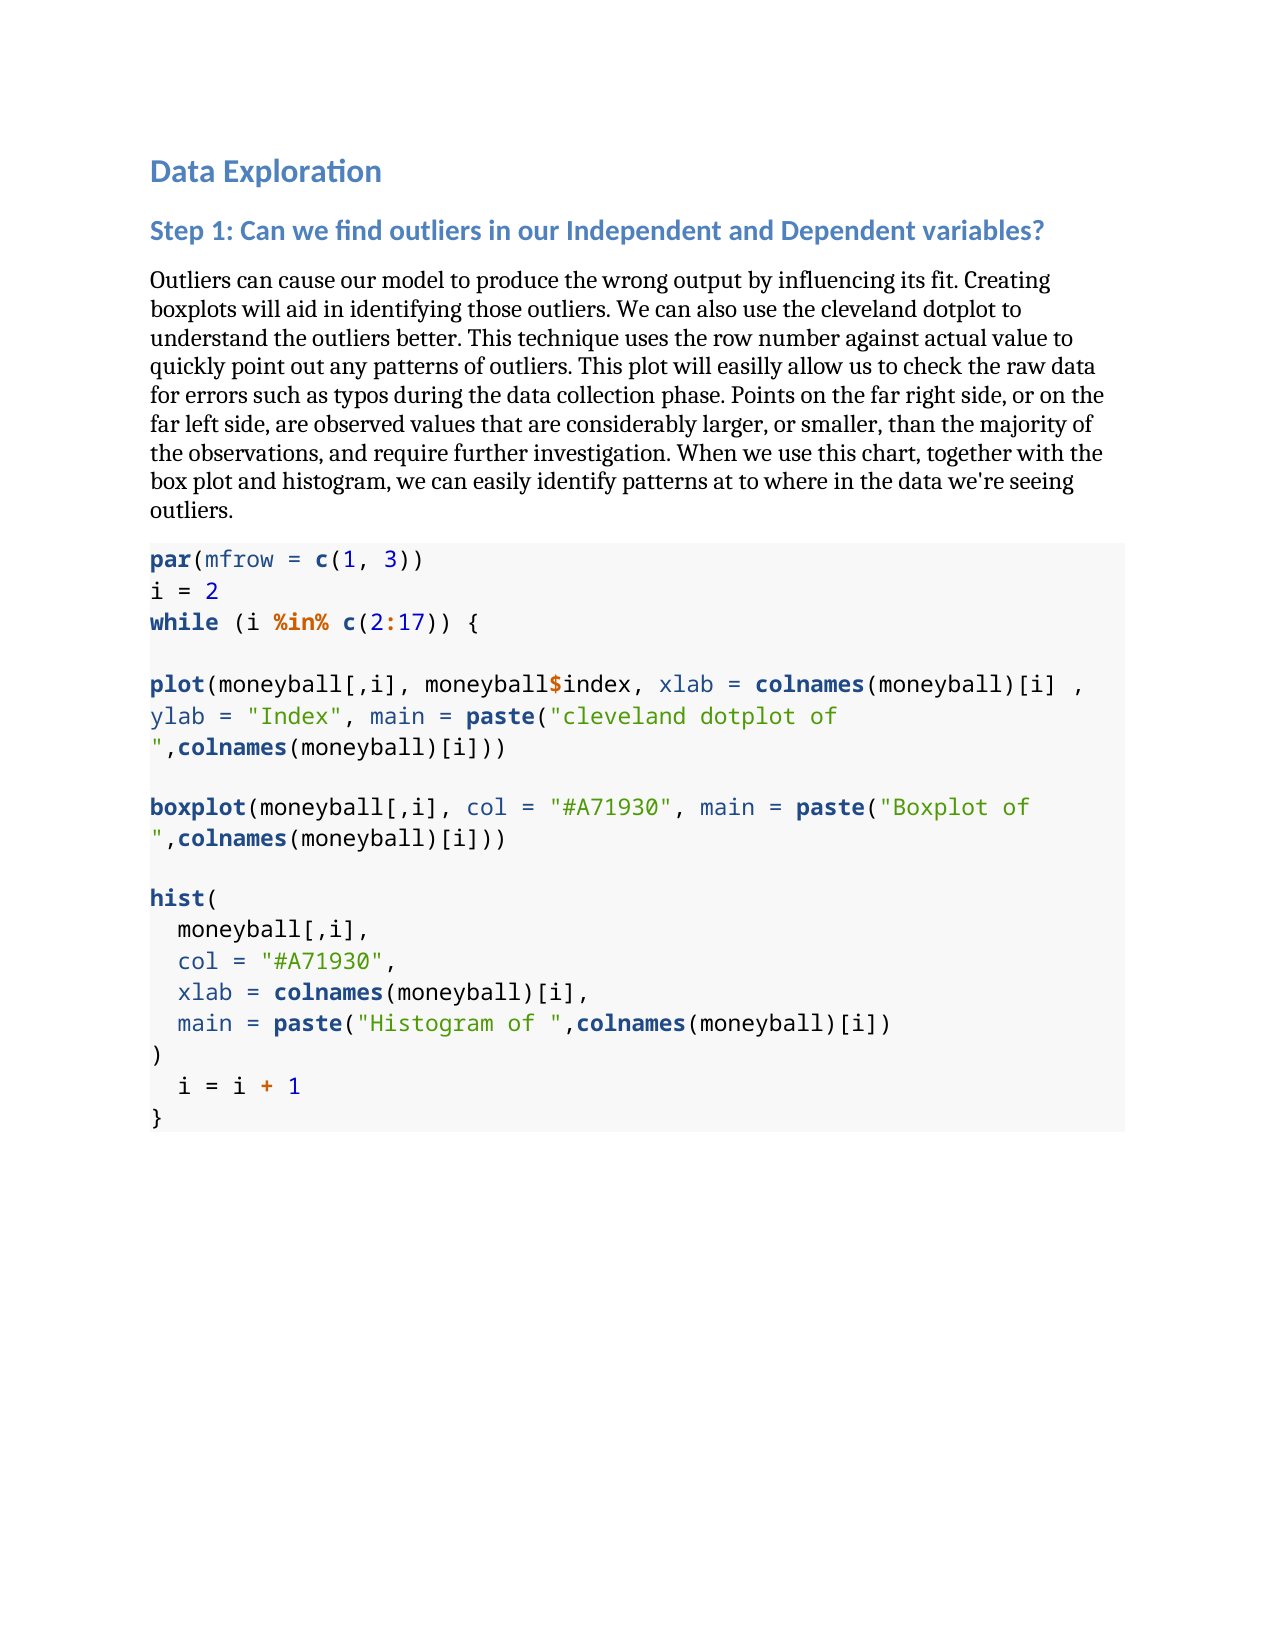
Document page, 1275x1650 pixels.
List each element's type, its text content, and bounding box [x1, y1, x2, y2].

text par(mfrow = c(1, 3)) i = 2 while (i %in% c(2:17)) { plot(moneyball[,i], moneyball$index, xlab = colnames(moneyball)[i] , ylab = "Index", main = paste("cleveland dotplot of ",colnames(moneyball)[i])) boxplot(moneyball[,i], col = "#A71930", main = paste("Boxplot of ",colnames(moneyball)[i])) hist( moneyball[,i], col = "#A71930", xlab = colnames(moneyball)[i], main = paste("Histogram of ",colnames(moneyball)[i]) ) i = i + 1 } [150, 543, 1125, 1132]
subtitle Data Exploration [150, 150, 1125, 191]
subtitle Step 1: Can we find outliers in our Independent and Dependent variables? [150, 212, 1125, 247]
text Outliers can cause our model to produce the wrong output by influencing its fit. Creating boxplots will aid in identifying those outliers. We can also use the cleveland dotplot to understand the outliers better. This technique uses the row number against actual value to quickly point out any patterns of outliers. This plot will easilly allow us to check the raw data for errors such as typos during the data collection phase. Points on the far right side, or on the far left side, are observed values that are considerably larger, or smaller, than the majority of the observations, and require further investigation. When we use this chart, together with the box plot and histogram, we can easily identify patterns at to where in the data we're seeing outliers. [150, 266, 1125, 525]
